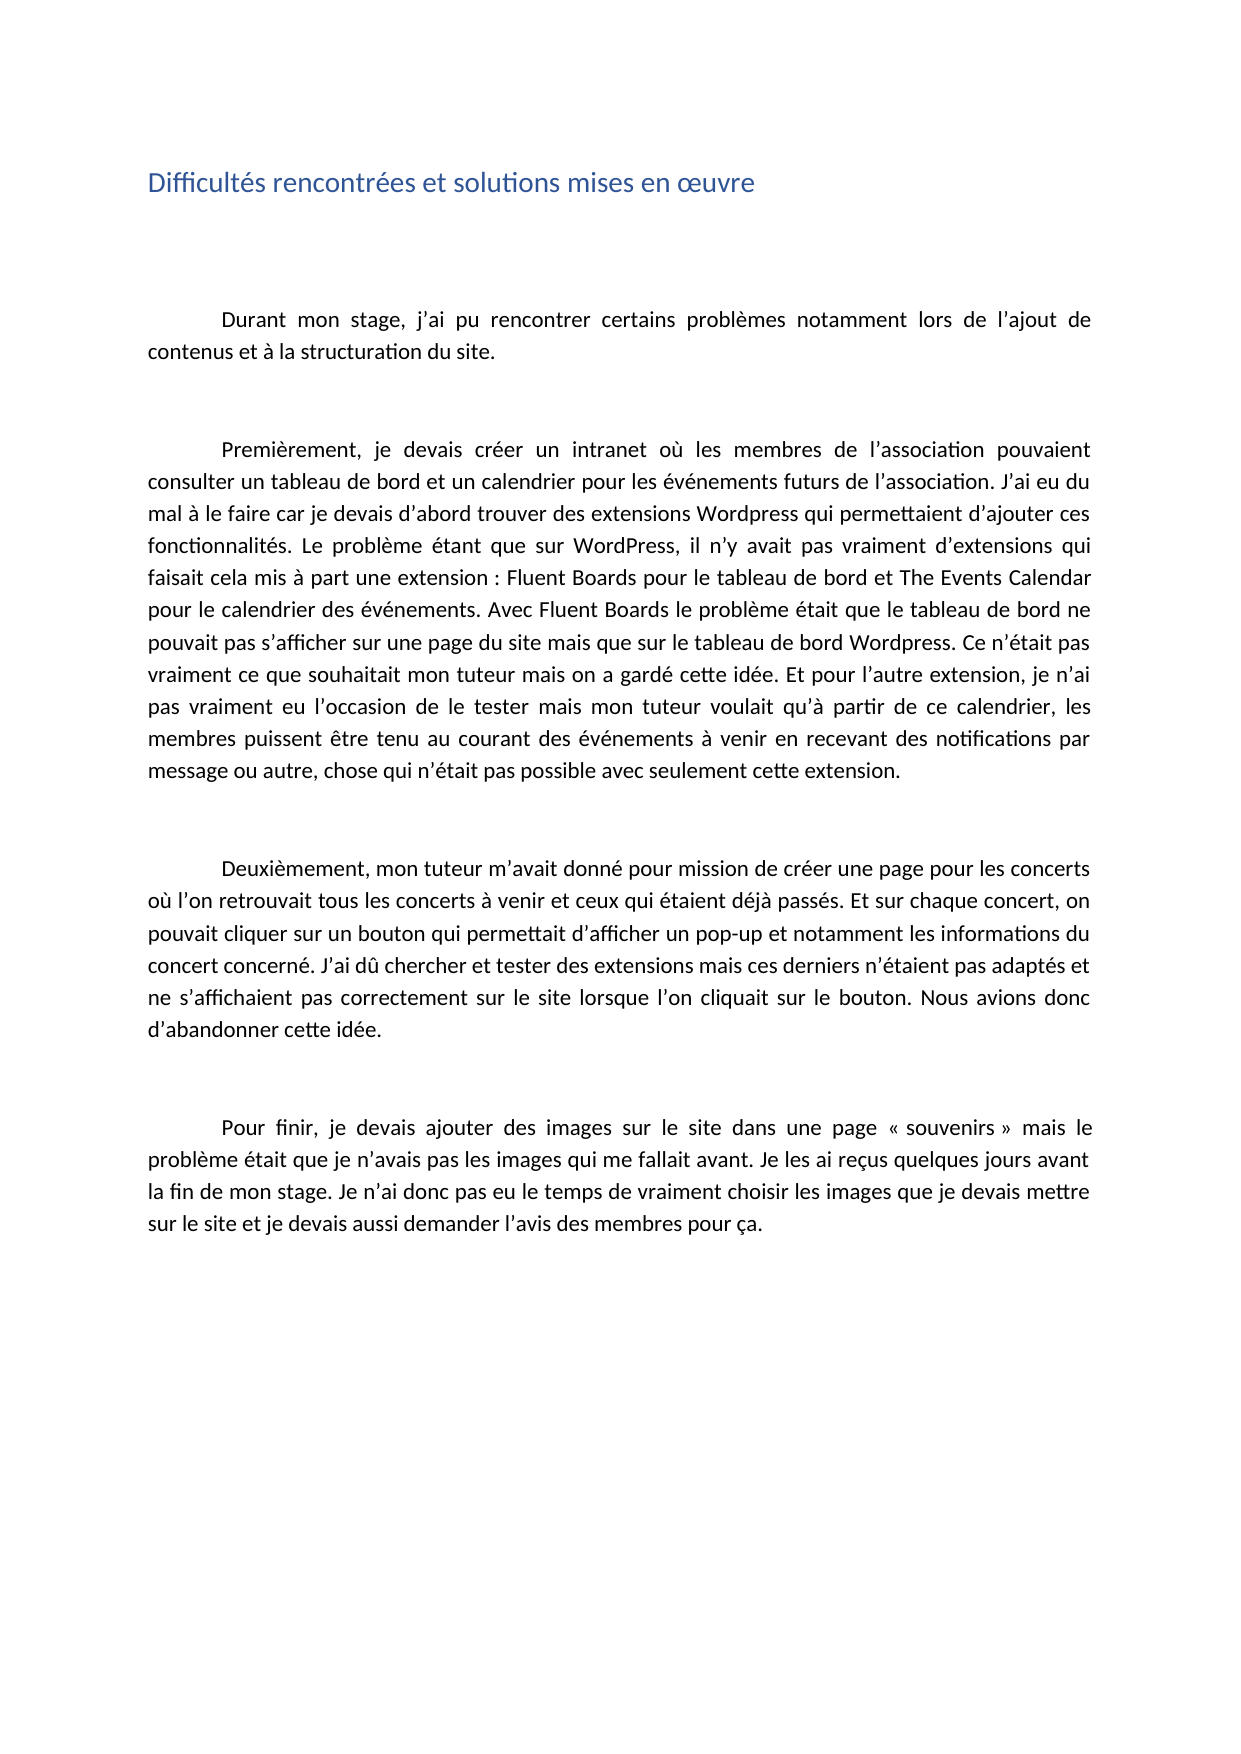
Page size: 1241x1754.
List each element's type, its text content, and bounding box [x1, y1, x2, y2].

subtitle Difficultés rencontrées et solutions mises en œuvre [148, 164, 1093, 200]
text Premièrement, je devais créer un intranet où les membres de l’association pouvaient consulter un tableau de bord et un calendrier pour les événements futurs de l’association. J’ai eu du mal à le faire car je devais d’abord trouver des extensions Wordpress qui permettaient d’ajouter ces fonctionnalités. Le problème étant que sur WordPress, il n’y avait pas vraiment d’extensions qui faisait cela mis à part une extension : Fluent Boards pour le tableau de bord et The Events Calendar pour le calendrier des événements. Avec Fluent Boards le problème était que le tableau de bord ne pouvait pas s’afficher sur une page du site mais que sur le tableau de bord Wordpress. Ce n’était pas vraiment ce que souhaitait mon tuteur mais on a gardé cette idée. Et pour l’autre extension, je n’ai pas vraiment eu l’occasion de le tester mais mon tuteur voulait qu’à partir de ce calendrier, les membres puissent être tenu au courant des événements à venir en recevant des notifications par message ou autre, chose qui n’était pas possible avec seulement cette extension. [148, 435, 1093, 784]
text Durant mon stage, j’ai pu rencontrer certains problèmes notamment lors de l’ajout de contenus et à la structuration du site. [148, 305, 1093, 365]
text Pour finir, je devais ajouter des images sur le site dans une page « souvenirs » mais le problème était que je n’avais pas les images qui me fallait avant. Je les ai reçus quelques jours avant la fin de mon stage. Je n’ai donc pas eu le temps de vraiment choisir les images que je devais mettre sur le site et je devais aussi demander l’avis des membres pour ça. [148, 1113, 1093, 1237]
text Deuxièmement, mon tuteur m’avait donné pour mission de créer une page pour les concerts où l’on retrouvait tous les concerts à venir et ceux qui étaient déjà passés. Et sur chaque concert, on pouvait cliquer sur un bouton qui permettait d’afficher un pop-up et notamment les informations du concert concerné. J’ai dû chercher et tester des extensions mais ces derniers n’étaient pas adaptés et ne s’affichaient pas correctement sur le site lorsque l’on cliquait sur le bouton. Nous avions donc d’abandonner cette idée. [148, 854, 1093, 1043]
